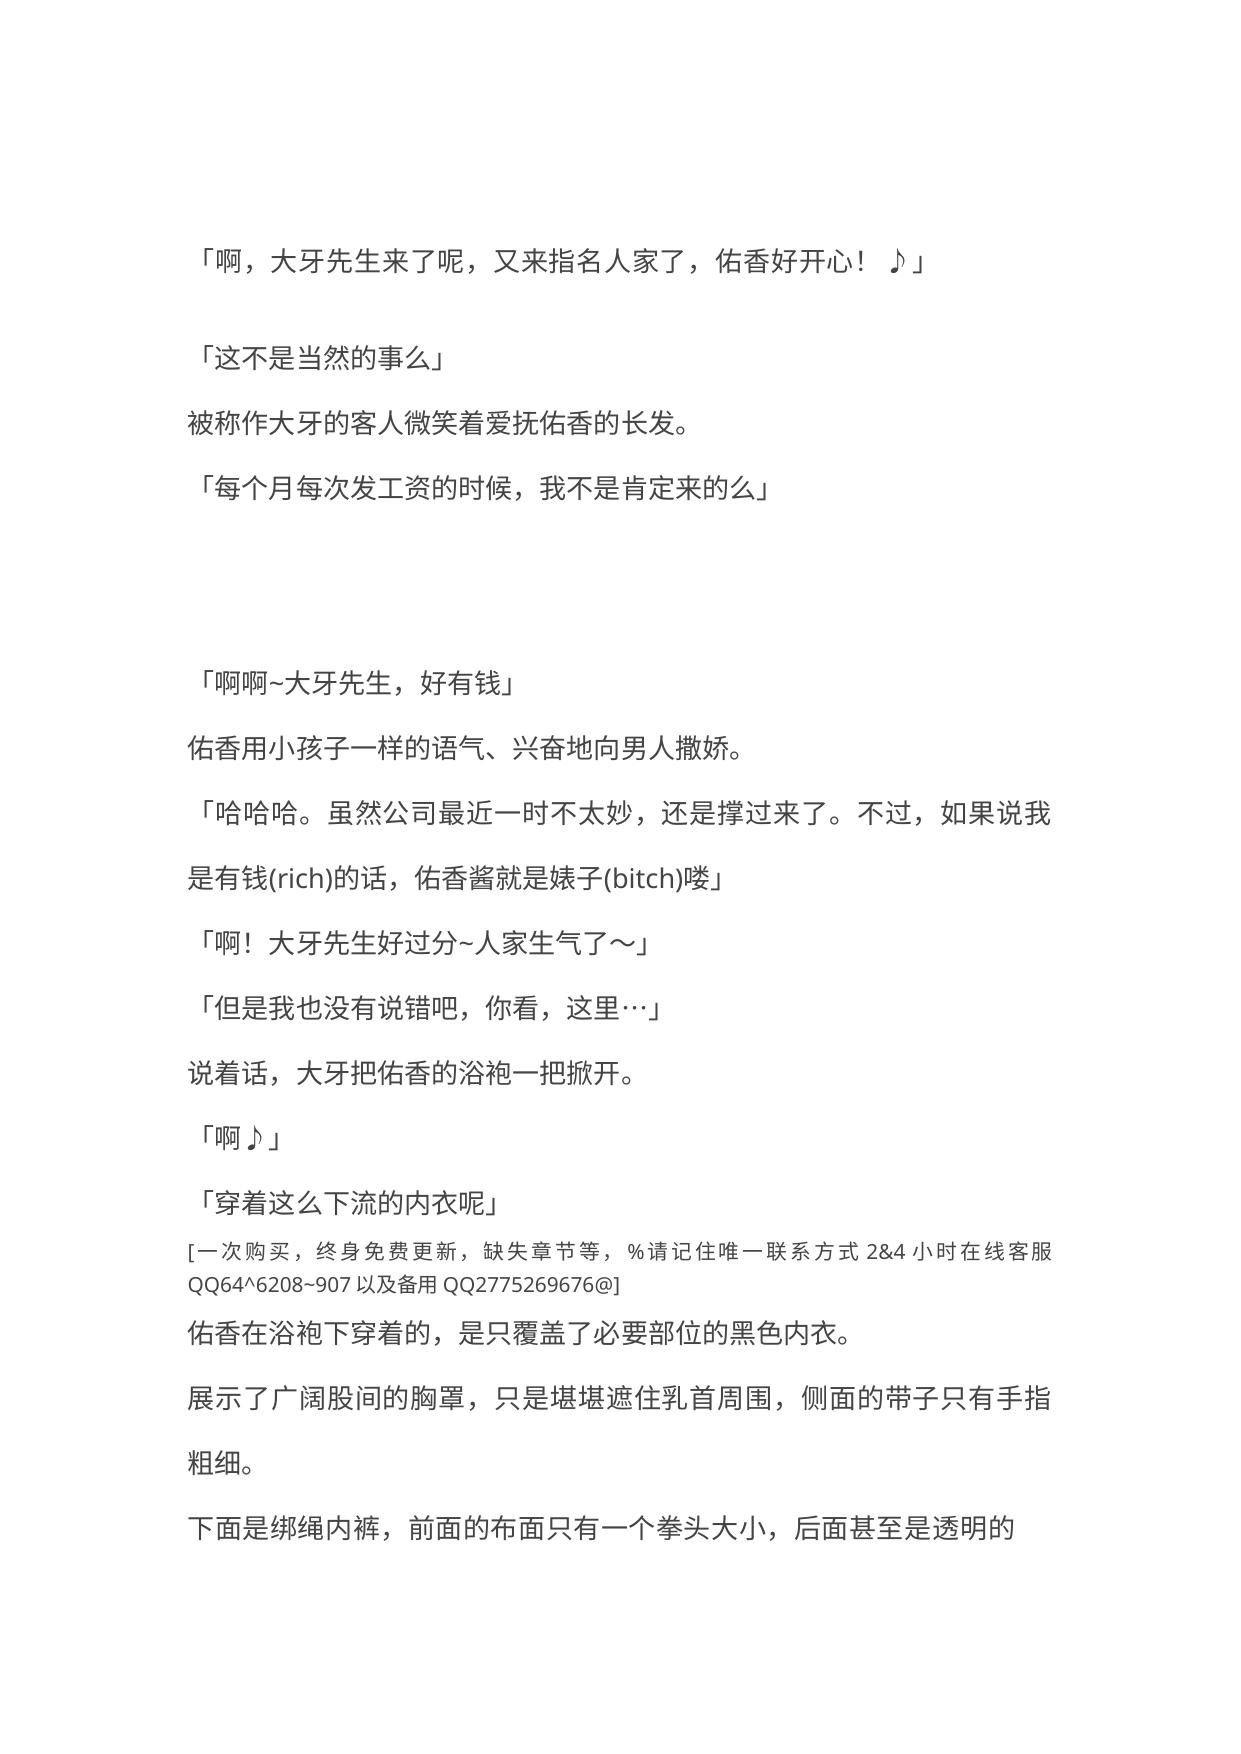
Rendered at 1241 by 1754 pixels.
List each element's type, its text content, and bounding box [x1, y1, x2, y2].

text 「啊！大牙先生好过分~人家生气了～」 [187, 909, 1053, 974]
text 「穿着这么下流的内衣呢」 [187, 1169, 1053, 1234]
text 「但是我也没有说错吧，你看，这里…」 [187, 974, 1053, 1039]
text 被称作大牙的客人微笑着爱抚佑香的长发。) ? P0 H' A) m, P2 f [187, 389, 1053, 454]
text 「每个月每次发工资的时候，我不是肯定来的么」, d7 w* }! R$ O8 x& u0 v[一次购买，终身免费更新，缺失章节等，请~记住唯@一联系方式24#小时在线客服QQ646208907以及备*用QQ277526^9676] [187, 454, 1053, 584]
text 「啊♪」( p8 X8 D- ~ O& F' O# a [187, 1104, 1053, 1169]
text 佑香用小孩子一样的语气、兴奋地向男人撒娇。 [187, 714, 1053, 779]
text 说着话，大牙把佑香的浴袍一把掀开。 [187, 1039, 1053, 1104]
text [一次购买，终身免费更新，缺失章节等，%请记住唯一联系方式2&4小时在线客服QQ64^6208~907以及备用QQ2775269676@] [187, 1234, 1053, 1299]
text 「啊啊~大牙先生，好有钱」3 C6 s, ^6 V) H' |; H [187, 649, 1053, 714]
text 「啊，大牙先生来了呢，又来指名人家了，佑香好开心！♪」5 K# H, ^( x. v& k$ h [187, 227, 1053, 324]
text 展示了广阔股间的胸罩，只是堪堪遮住乳首周围，侧面的带子只有手指粗细。 [187, 1364, 1053, 1494]
text 下面是绑绳内裤，前面的布面只有一个拳头大小，后面甚至是透明的+ [4 _: b0 s1 y* [ [187, 1494, 1053, 1592]
text 「这不是当然的事么」 [187, 324, 1053, 389]
text 佑香在浴袍下穿着的，是只覆盖了必要部位的黑色内衣。 [187, 1299, 1053, 1364]
text 「哈哈哈。虽然公司最近一时不太妙，还是撑过来了。不过，如果说我是有钱(rich)的话，佑香酱就是婊子(bitch)喽」 [187, 779, 1053, 909]
